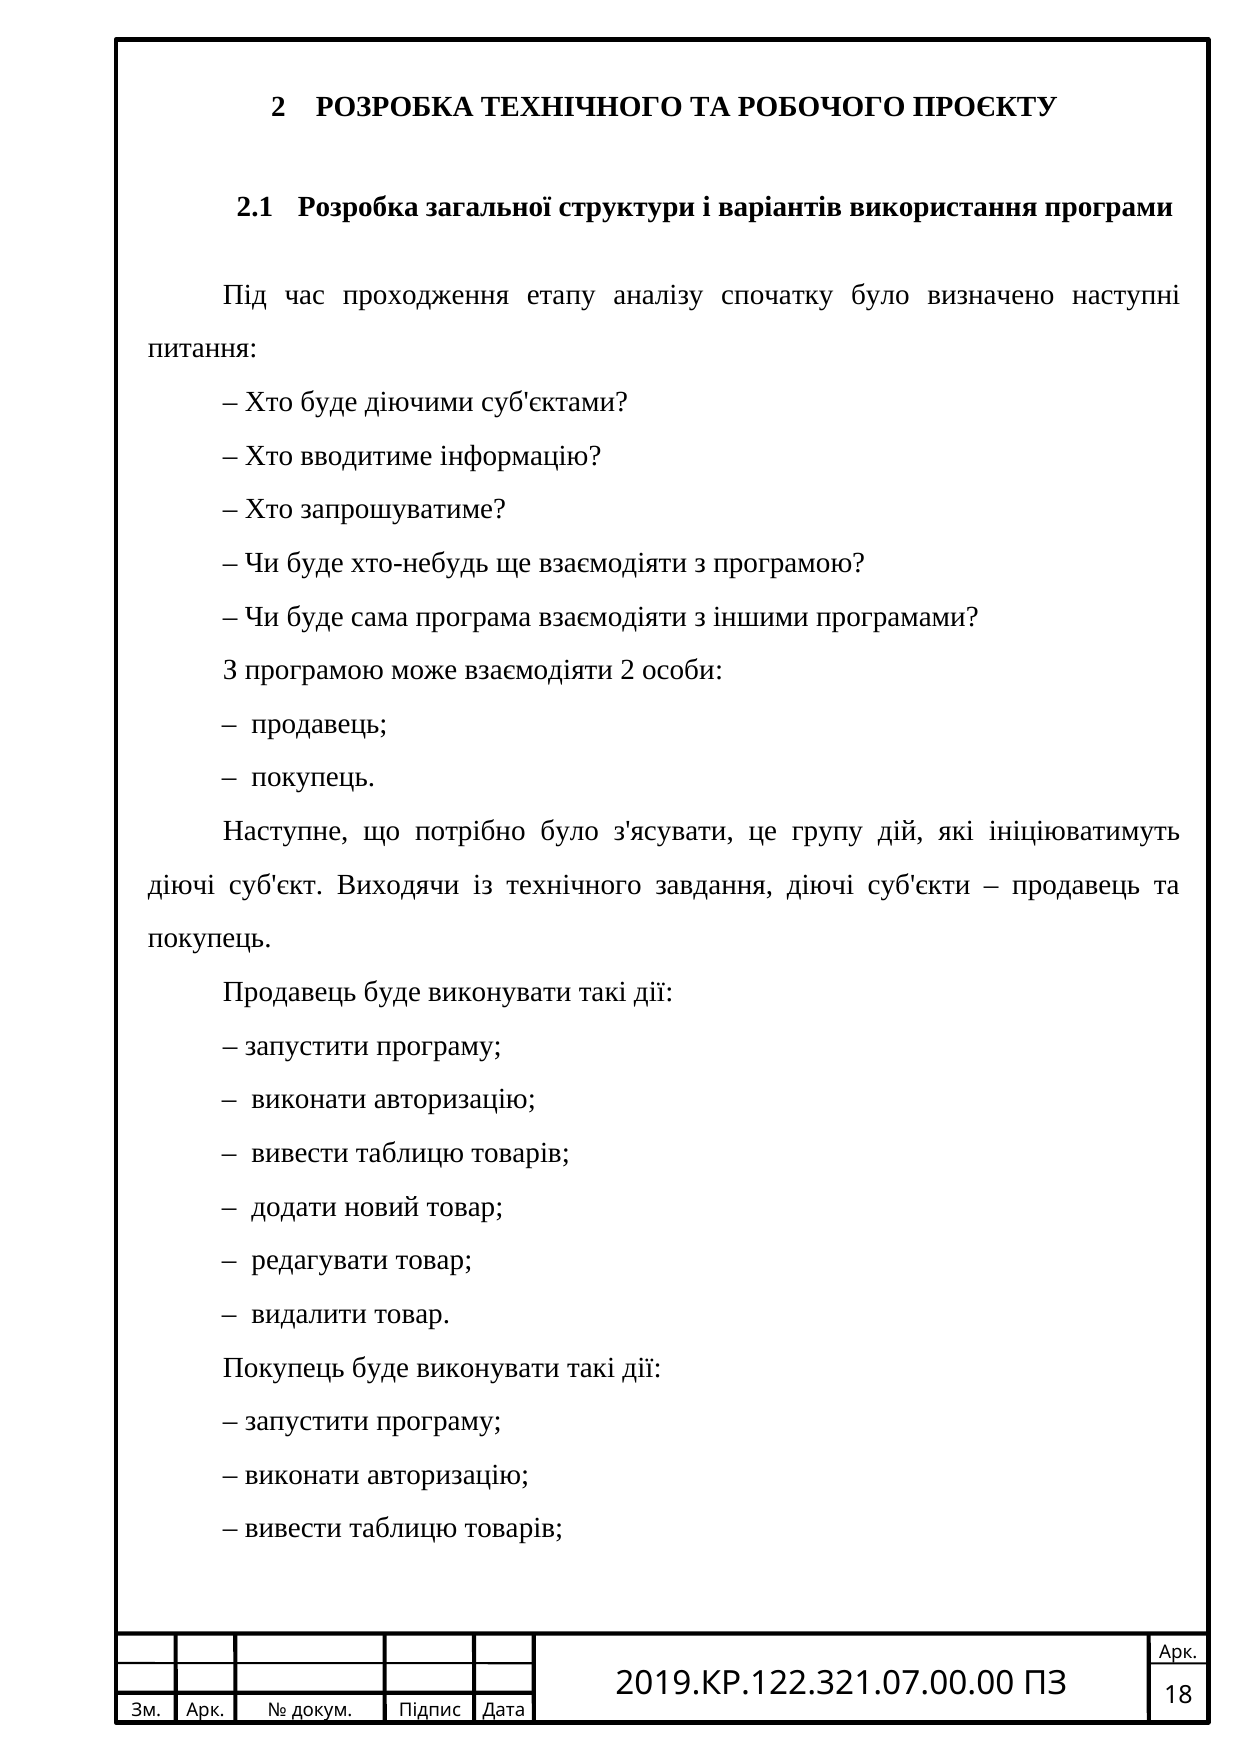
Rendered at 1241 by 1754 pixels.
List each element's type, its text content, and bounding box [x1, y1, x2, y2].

text Покупець буде виконувати такі дії: [148, 1350, 1181, 1383]
list продавець; [222, 706, 1181, 739]
text – виконати авторизацію; [148, 1457, 1181, 1491]
list – запустити програму; [223, 1028, 1181, 1061]
text – Хто вводитиме інформацію? [148, 438, 1181, 471]
text – запустити програму; [148, 1403, 1181, 1437]
list видалити товар. [222, 1296, 1181, 1329]
text – Хто буде діючими суб'єктами? [148, 384, 1181, 418]
list виконати авторизацію; [222, 1081, 1181, 1115]
list додати новий товар; [222, 1189, 1181, 1222]
text З програмою може взаємодіяти 2 особи: [148, 652, 1181, 686]
list вивести таблицю товарів; [222, 1135, 1181, 1169]
text Продавець буде виконувати такі дії: [148, 974, 1181, 1008]
text – Чи буде сама програма взаємодіяти з іншими програмами? [148, 599, 1181, 632]
text – вивести таблицю товарів; [148, 1511, 1181, 1544]
list редагувати товар; [222, 1242, 1181, 1276]
text Під час проходження етапу аналізу спочатку було визначено наступні питання: [148, 277, 1181, 364]
text – Чи буде хто-небудь ще взаємодіяти з програмою? [148, 545, 1181, 578]
text Наступне, що потрібно було з'ясувати, це групу дій, які ініціюватимуть діючі суб'єкт. Виходячи із технічного завдання, діючі суб'єкти – продавець та покупець. [148, 813, 1181, 954]
subtitle РОЗРОБКА ТЕХНІЧНОГО ТА РОБОЧОГО ПРОЄКТУ [148, 89, 1181, 122]
subtitle Розробка загальної структури і варіантів використання програми [148, 189, 1181, 222]
text – Хто запрошуватиме? [148, 491, 1181, 525]
list покупець. [222, 759, 1181, 793]
